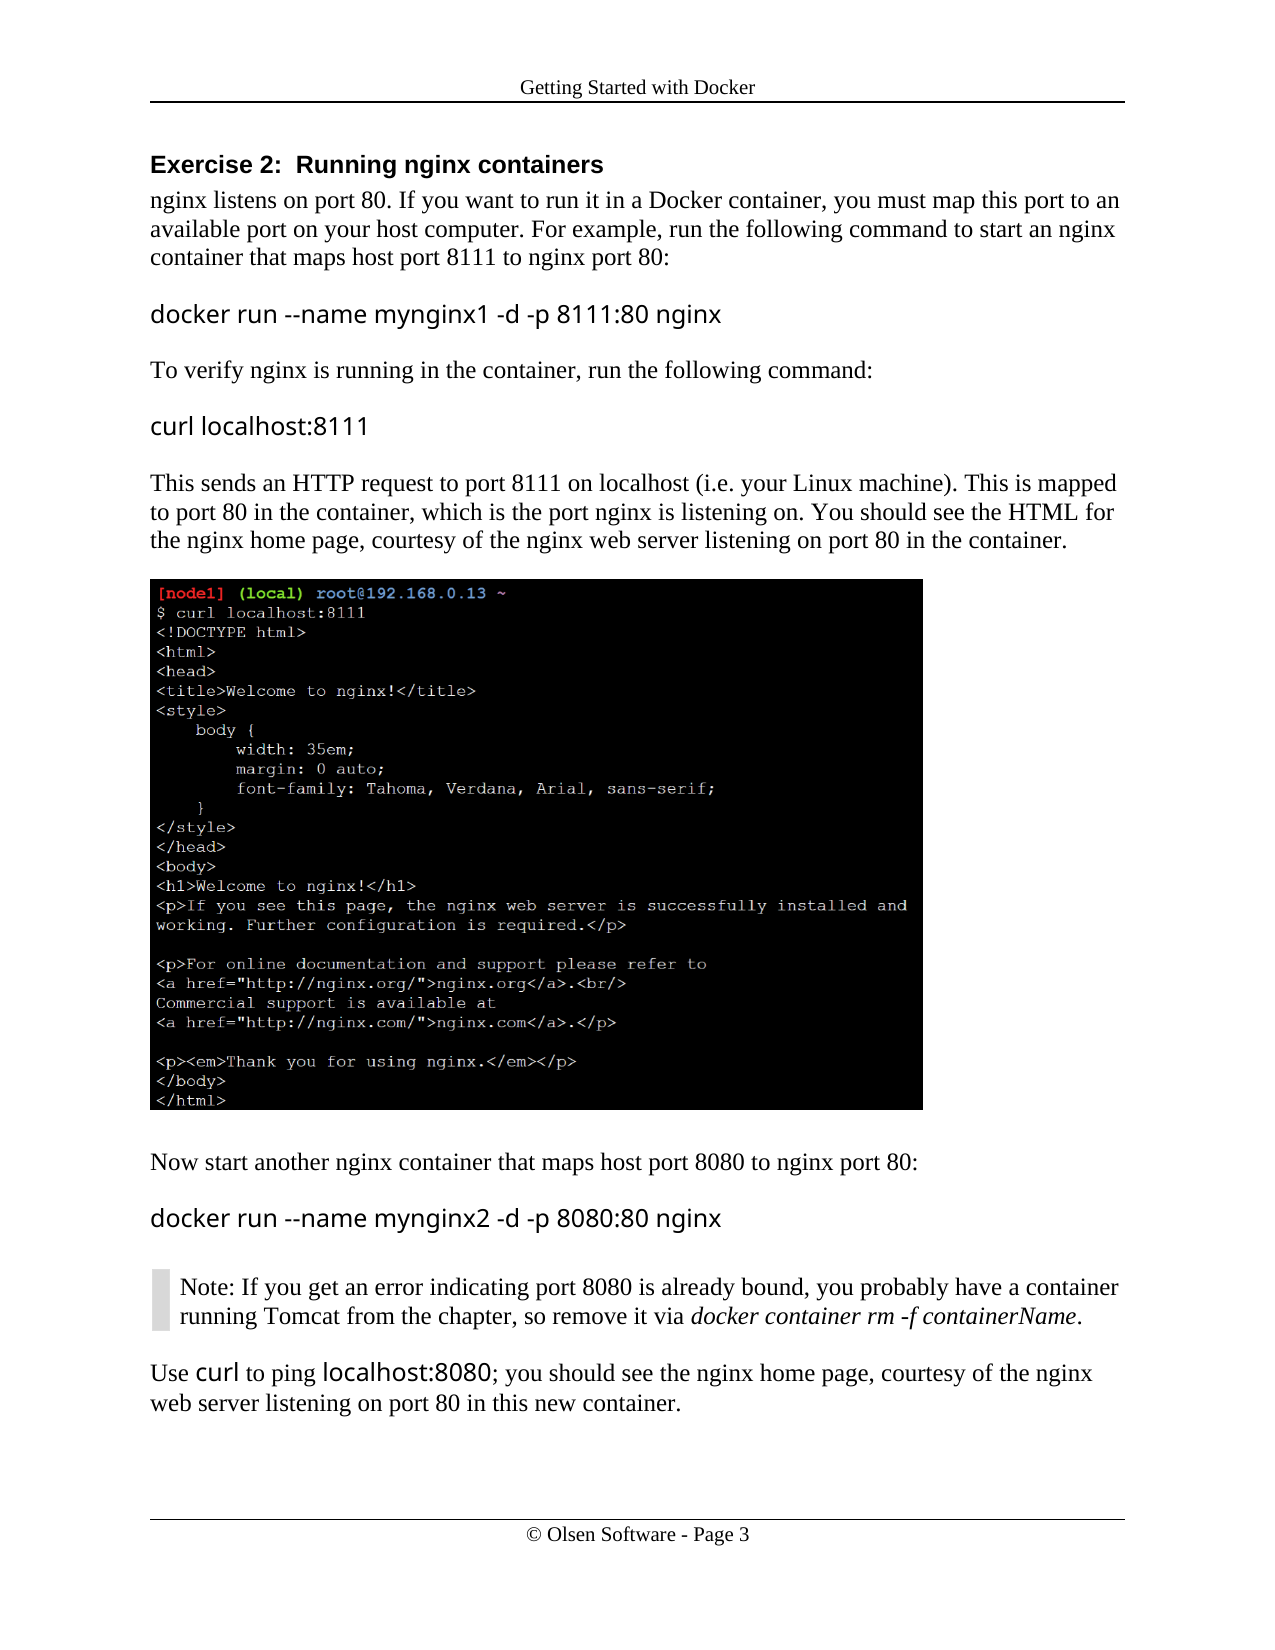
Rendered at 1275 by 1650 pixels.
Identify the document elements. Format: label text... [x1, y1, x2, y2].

text This sends an HTTP request to port 8111 on localhost (i.e. your Linux machine). This is mapped to port 80 in the container, which is the port nginx is listening on. You should see the HTML for the nginx home page, courtesy of the nginx web server listening on port 80 in the container. [150, 468, 1125, 554]
text Use curl to ping localhost:8080; you should see the nginx home page, courtesy of the nginx web server listening on port 80 in this new container. [150, 1354, 1125, 1417]
text Now start another nginx container that maps host port 8080 to nginx port 80: [150, 1147, 1125, 1175]
picture [150, 579, 923, 1110]
text nginx listens on port 80. If you want to run it in a Docker container, you must map this port to an available port on your host computer. For example, run the following command to start an nginx container that maps host port 8111 to nginx port 80: [150, 185, 1125, 271]
text docker run --name mynginx1 -d -p 8111:80 nginx [150, 296, 1125, 330]
text curl localhost:8111 [150, 409, 1125, 443]
text Note: If you get an error indicating port 8080 is already bound, you probably have a container running Tomcat from the chapter, so remove it via docker container rm -f containerName. [179, 1272, 1125, 1329]
text To verify nginx is running in the container, run the following command: [150, 355, 1125, 384]
text Exercise 2: Running nginx containers [150, 150, 1125, 179]
text docker run --name mynginx2 -d -p 8080:80 nginx [150, 1200, 1125, 1234]
